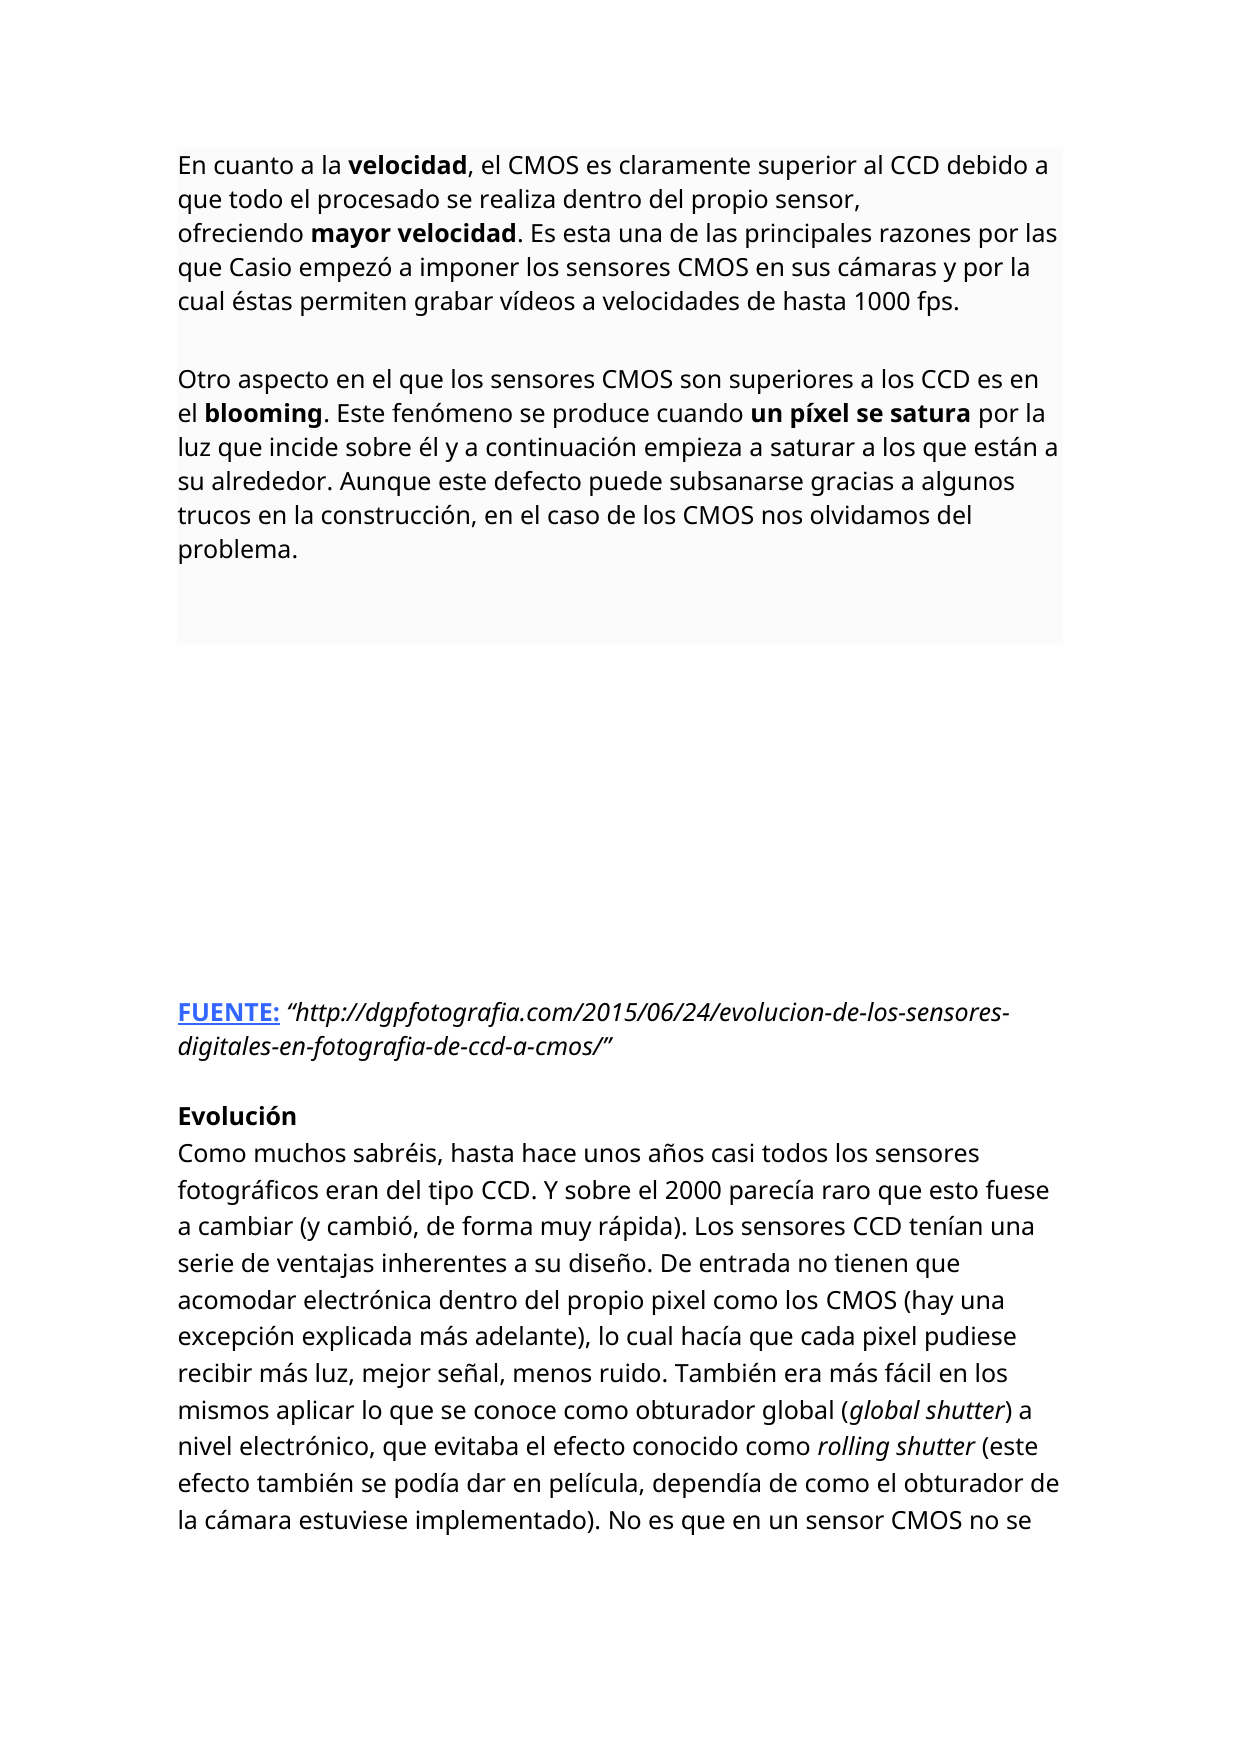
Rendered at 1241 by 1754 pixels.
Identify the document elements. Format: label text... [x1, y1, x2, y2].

text En cuanto a la velocidad, el CMOS es claramente superior al CCD debido a que todo el procesado se realiza dentro del propio sensor, ofreciendo mayor velocidad. Es esta una de las principales razones por las que Casio empezó a imponer los sensores CMOS en sus cámaras y por la cual éstas permiten grabar vídeos a velocidades de hasta 1000 fps. [177, 148, 1063, 318]
text FUENTE: “http://dgpfotografia.com/2015/06/24/evolucion-de-los-sensores-digitales-en-fotografia-de-ccd-a-cmos/” [177, 994, 1063, 1062]
text Evolución [177, 1096, 1063, 1133]
text Otro aspecto en el que los sensores CMOS son superiores a los CCD es en el blooming. Este fenómeno se produce cuando un píxel se satura por la luz que incide sobre él y a continuación empieza a saturar a los que están a su alrededor. Aunque este defecto puede subsanarse gracias a algunos trucos en la construcción, en el caso de los CMOS nos olvidamos del problema. [177, 362, 1063, 566]
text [177, 1133, 1063, 1536]
